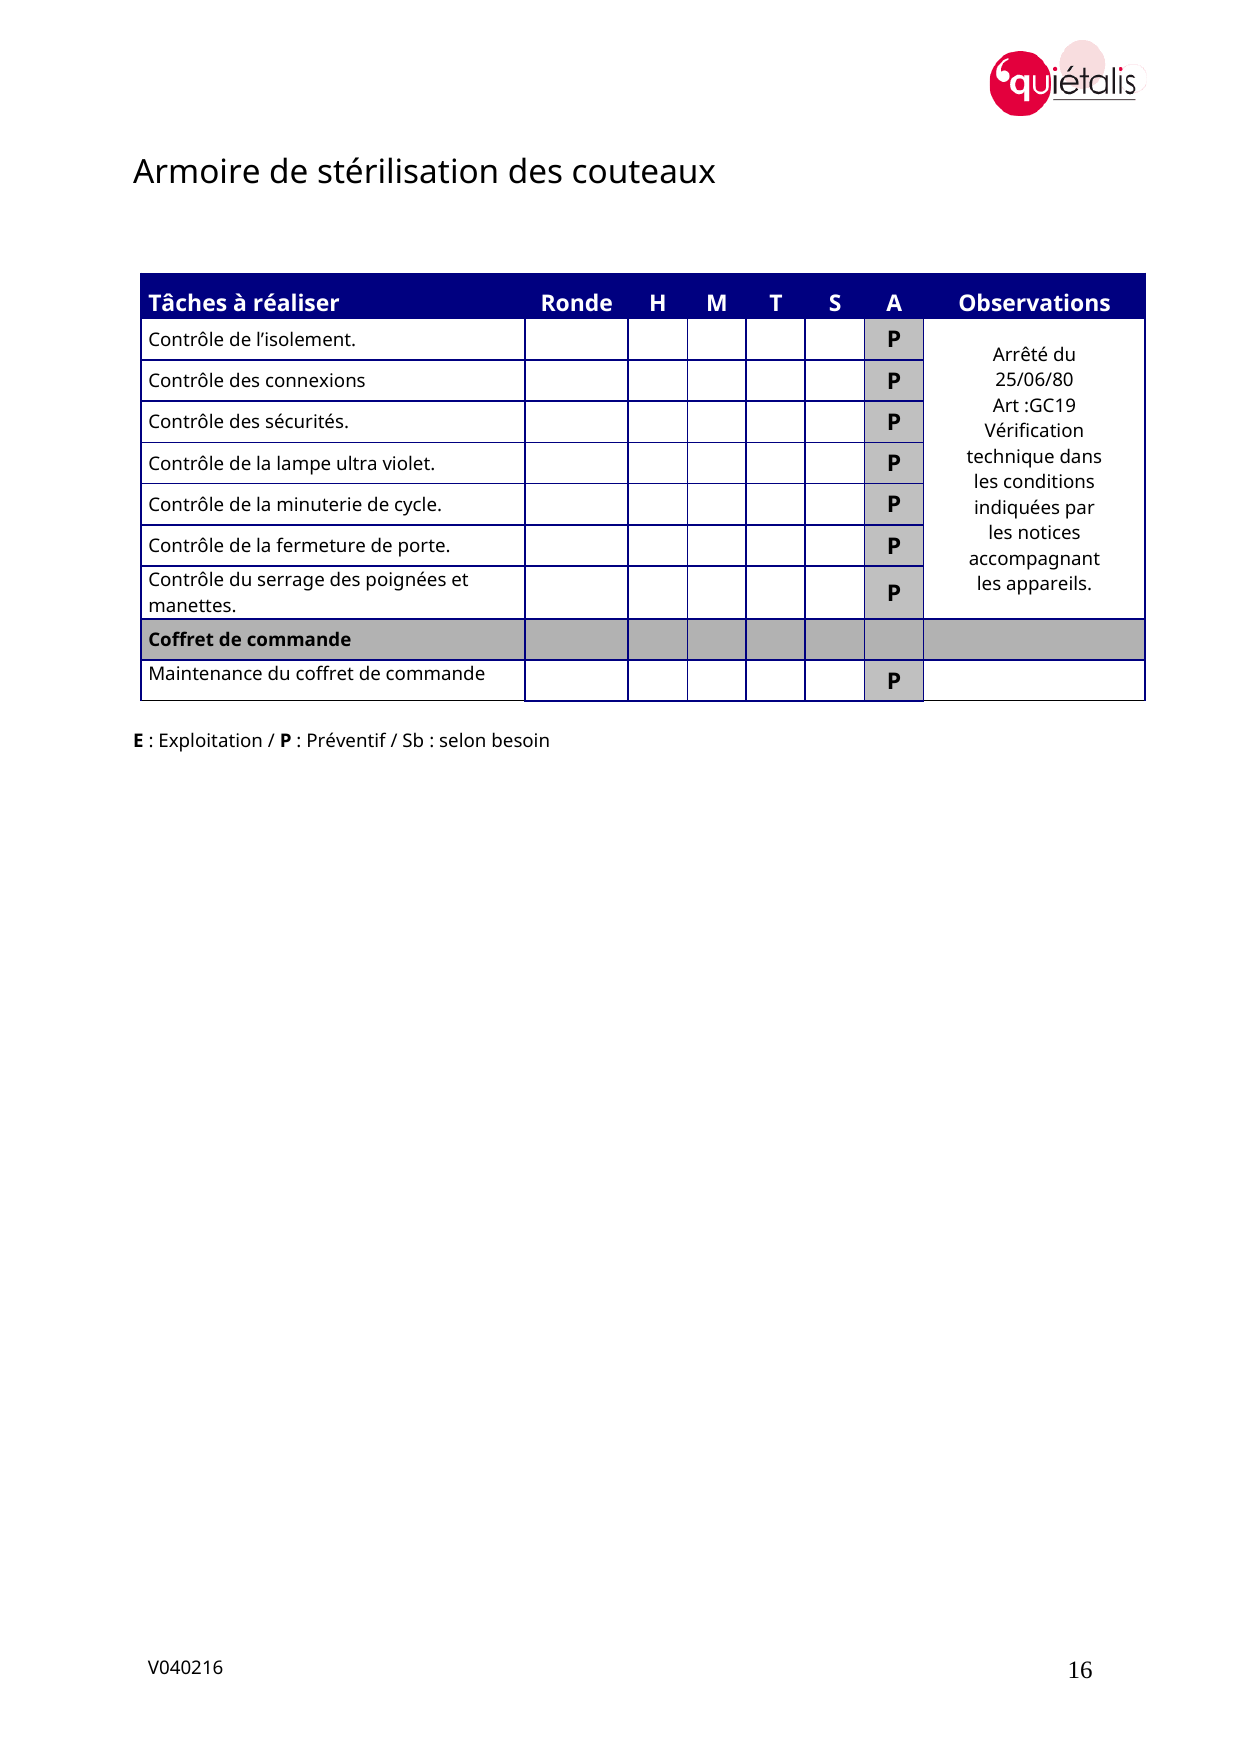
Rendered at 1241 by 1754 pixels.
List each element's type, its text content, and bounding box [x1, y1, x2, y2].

table_cell [747, 526, 804, 565]
text Armoire de stérilisation des couteaux [133, 148, 1152, 193]
table_cell [688, 526, 745, 565]
table_cell Contrôle du serrage des poignées et manettes. [142, 567, 524, 618]
table_cell P [865, 661, 923, 700]
table_cell P [865, 402, 923, 441]
table_cell [526, 526, 627, 565]
table_cell P [865, 567, 923, 618]
table_cell [688, 402, 745, 441]
table_cell [629, 567, 687, 618]
table_cell [688, 620, 745, 659]
table_cell P [865, 361, 923, 400]
table_cell [924, 620, 1144, 659]
table_cell [688, 361, 745, 400]
table_cell [806, 567, 864, 618]
table_cell [747, 661, 804, 700]
table_cell Contrôle de l’isolement. [142, 319, 524, 359]
table_cell [806, 361, 864, 400]
table_cell [629, 361, 687, 400]
table_cell Arrêté du 25/06/80 Art :GC19 Vérification technique dans les conditions indiquées par les notices accompagnant les appareils. [924, 319, 1144, 618]
table_header T [747, 274, 804, 318]
table_header Tâches à réaliser [142, 274, 524, 318]
table_cell Contrôle de la lampe ultra violet. [142, 443, 524, 483]
table_cell [747, 443, 804, 483]
text E : Exploitation / P : Préventif / Sb : selon besoin [133, 727, 1107, 753]
table_header S [806, 274, 864, 318]
table_cell [865, 620, 923, 659]
table_header Observations [924, 274, 1144, 318]
table_cell [526, 402, 627, 441]
table_cell Coffret de commande [142, 620, 524, 659]
table_cell [806, 402, 864, 441]
table_cell [526, 620, 627, 659]
table_cell [747, 402, 804, 441]
table_header Ronde [526, 274, 627, 318]
table_cell [629, 319, 687, 359]
table_cell [806, 319, 864, 359]
table_cell [629, 402, 687, 441]
table_cell [747, 620, 804, 659]
table_cell [526, 443, 627, 483]
table_cell [526, 661, 627, 700]
table_cell [806, 484, 864, 524]
table_cell [747, 361, 804, 400]
table_cell [747, 484, 804, 524]
table_cell [806, 661, 864, 700]
table_cell [747, 319, 804, 359]
table_cell [688, 661, 745, 700]
table_cell Contrôle de la fermeture de porte. [142, 526, 524, 565]
table_cell [806, 443, 864, 483]
table_cell P [865, 319, 923, 359]
table_header A [865, 274, 923, 318]
table_cell Contrôle de la minuterie de cycle. [142, 484, 524, 524]
table_cell Maintenance du coffret de commande [142, 661, 524, 700]
table_cell [629, 526, 687, 565]
picture [989, 40, 1147, 116]
table_cell P [865, 443, 923, 483]
table_cell [688, 319, 745, 359]
table_cell P [865, 526, 923, 565]
table_cell [688, 484, 745, 524]
table_cell [526, 319, 627, 359]
table_cell [688, 443, 745, 483]
table_cell [629, 620, 687, 659]
table_cell P [865, 484, 923, 524]
table_cell [629, 443, 687, 483]
table_header H [629, 274, 687, 318]
table_cell Contrôle des connexions [142, 361, 524, 400]
table_header M [688, 274, 745, 318]
table_cell [688, 567, 745, 618]
table_cell Contrôle des sécurités. [142, 402, 524, 441]
table_cell [806, 526, 864, 565]
table_cell [526, 484, 627, 524]
table_cell [526, 567, 627, 618]
table_cell [806, 620, 864, 659]
table_cell [747, 567, 804, 618]
table_cell [629, 661, 687, 700]
table_cell [526, 361, 627, 400]
table_cell [629, 484, 687, 524]
table_cell [924, 661, 1144, 700]
